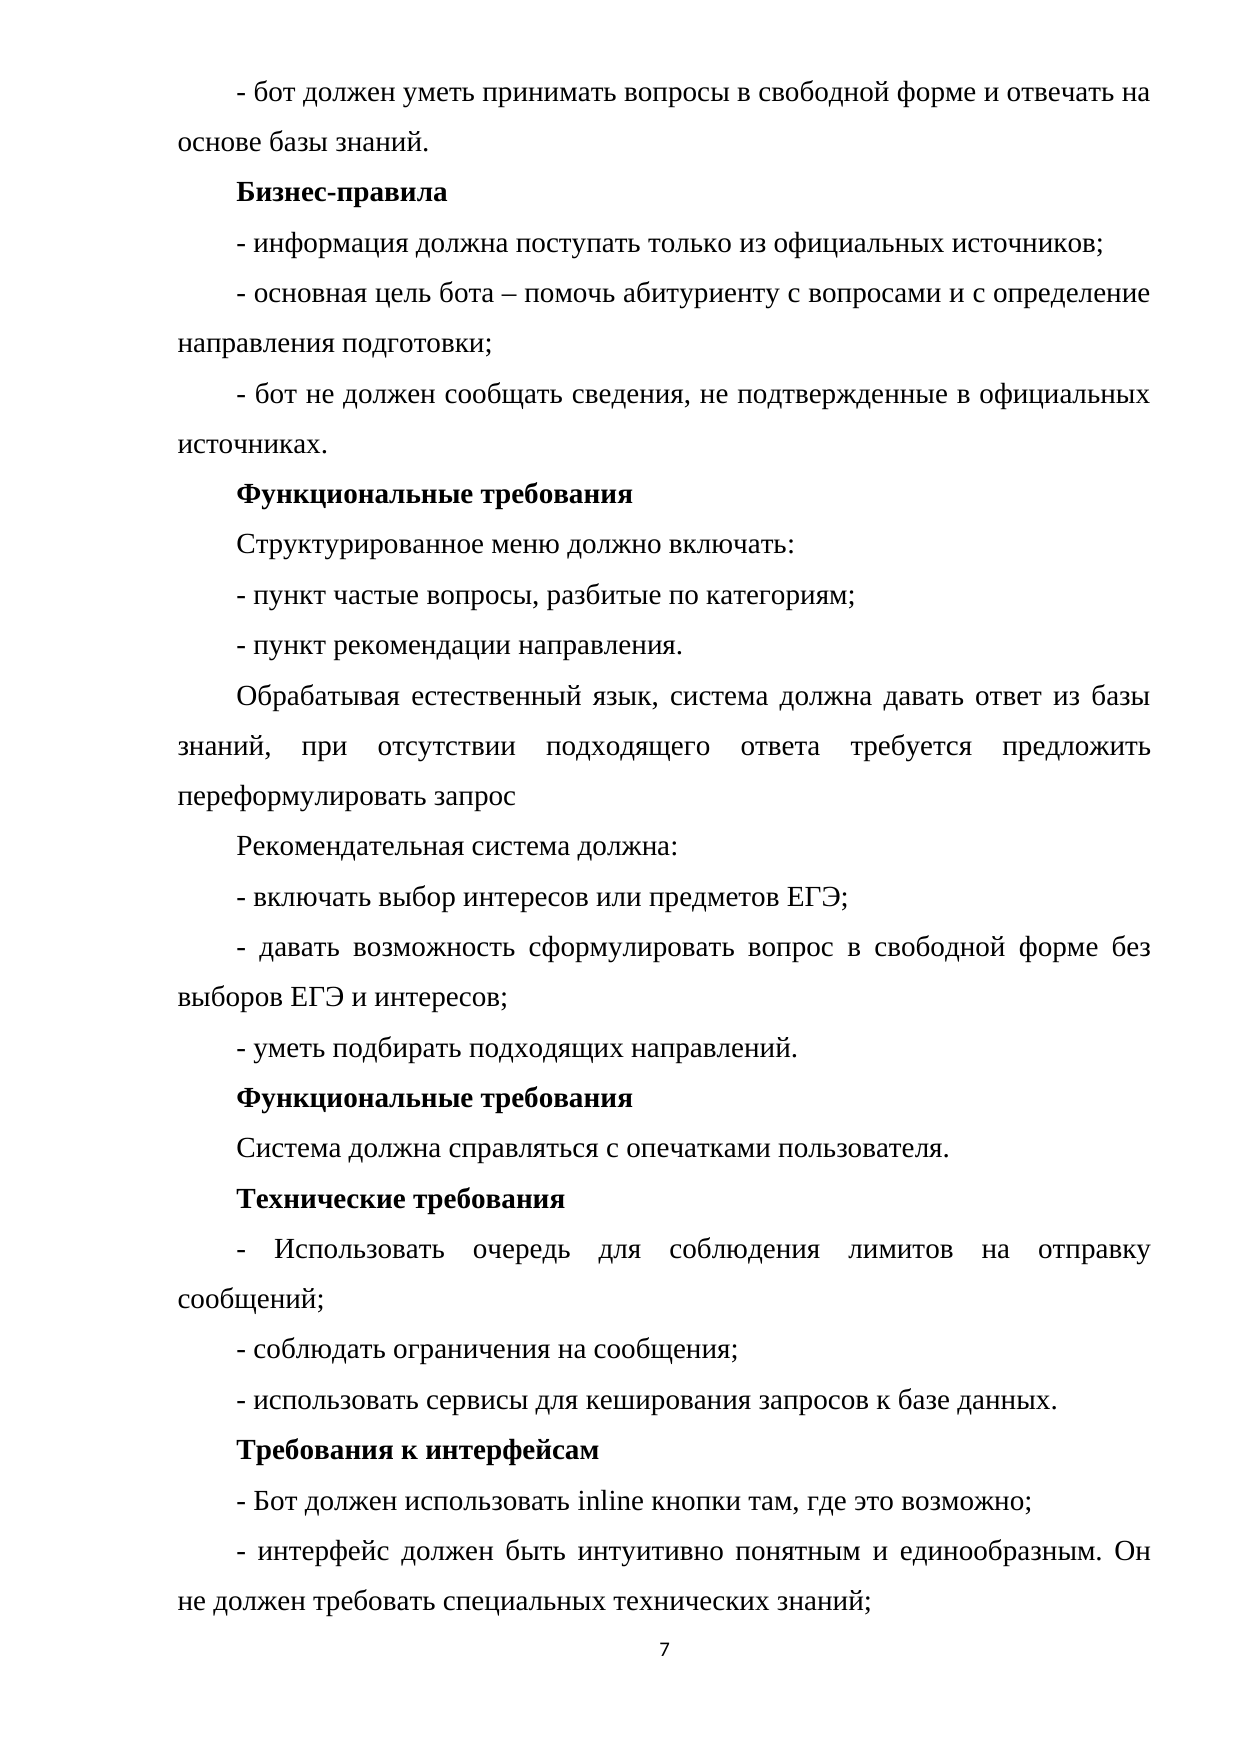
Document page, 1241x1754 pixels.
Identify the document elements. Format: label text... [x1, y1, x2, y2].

text - использовать сервисы для кеширования запросов к базе данных. [177, 1382, 1152, 1416]
text - информация должна поступать только из официальных источников; [177, 225, 1152, 258]
text Обрабатывая естественный язык, система должна давать ответ из базы знаний, при отсутствии подходящего ответа требуется предложить переформулировать запрос [177, 678, 1152, 812]
text - Использовать очередь для соблюдения лимитов на отправку сообщений; [177, 1231, 1152, 1315]
text - соблюдать ограничения на сообщения; [177, 1332, 1152, 1365]
text Технические требования [177, 1181, 1152, 1214]
text - уметь подбирать подходящих направлений. [177, 1030, 1152, 1063]
text Требования к интерфейсам [177, 1432, 1152, 1466]
text - пункт частые вопросы, разбитые по категориям; [177, 577, 1152, 611]
text Функциональные требования [177, 476, 1152, 510]
text - пункт рекомендации направления. [177, 627, 1152, 661]
text - интерфейс должен быть интуитивно понятным и единообразным. Он не должен требовать специальных технических знаний; [177, 1533, 1152, 1617]
text Бизнес-правила [177, 174, 1152, 208]
text - бот не должен сообщать сведения, не подтвержденные в официальных источниках. [177, 376, 1152, 459]
text Система должна справляться с опечатками пользователя. [177, 1130, 1152, 1164]
text - бот должен уметь принимать вопросы в свободной форме и отвечать на основе базы знаний. [177, 74, 1152, 158]
text - давать возможность сформулировать вопрос в свободной форме без выборов ЕГЭ и интересов; [177, 929, 1152, 1013]
text Структурированное меню должно включать: [177, 527, 1152, 560]
text Функциональные требования [177, 1080, 1152, 1114]
text - основная цель бота – помочь абитуриенту с вопросами и с определение направления подготовки; [177, 275, 1152, 359]
text - Бот должен использовать inline кнопки там, где это возможно; [177, 1483, 1152, 1516]
text - включать выбор интересов или предметов ЕГЭ; [177, 879, 1152, 912]
text Рекомендательная система должна: [177, 828, 1152, 862]
